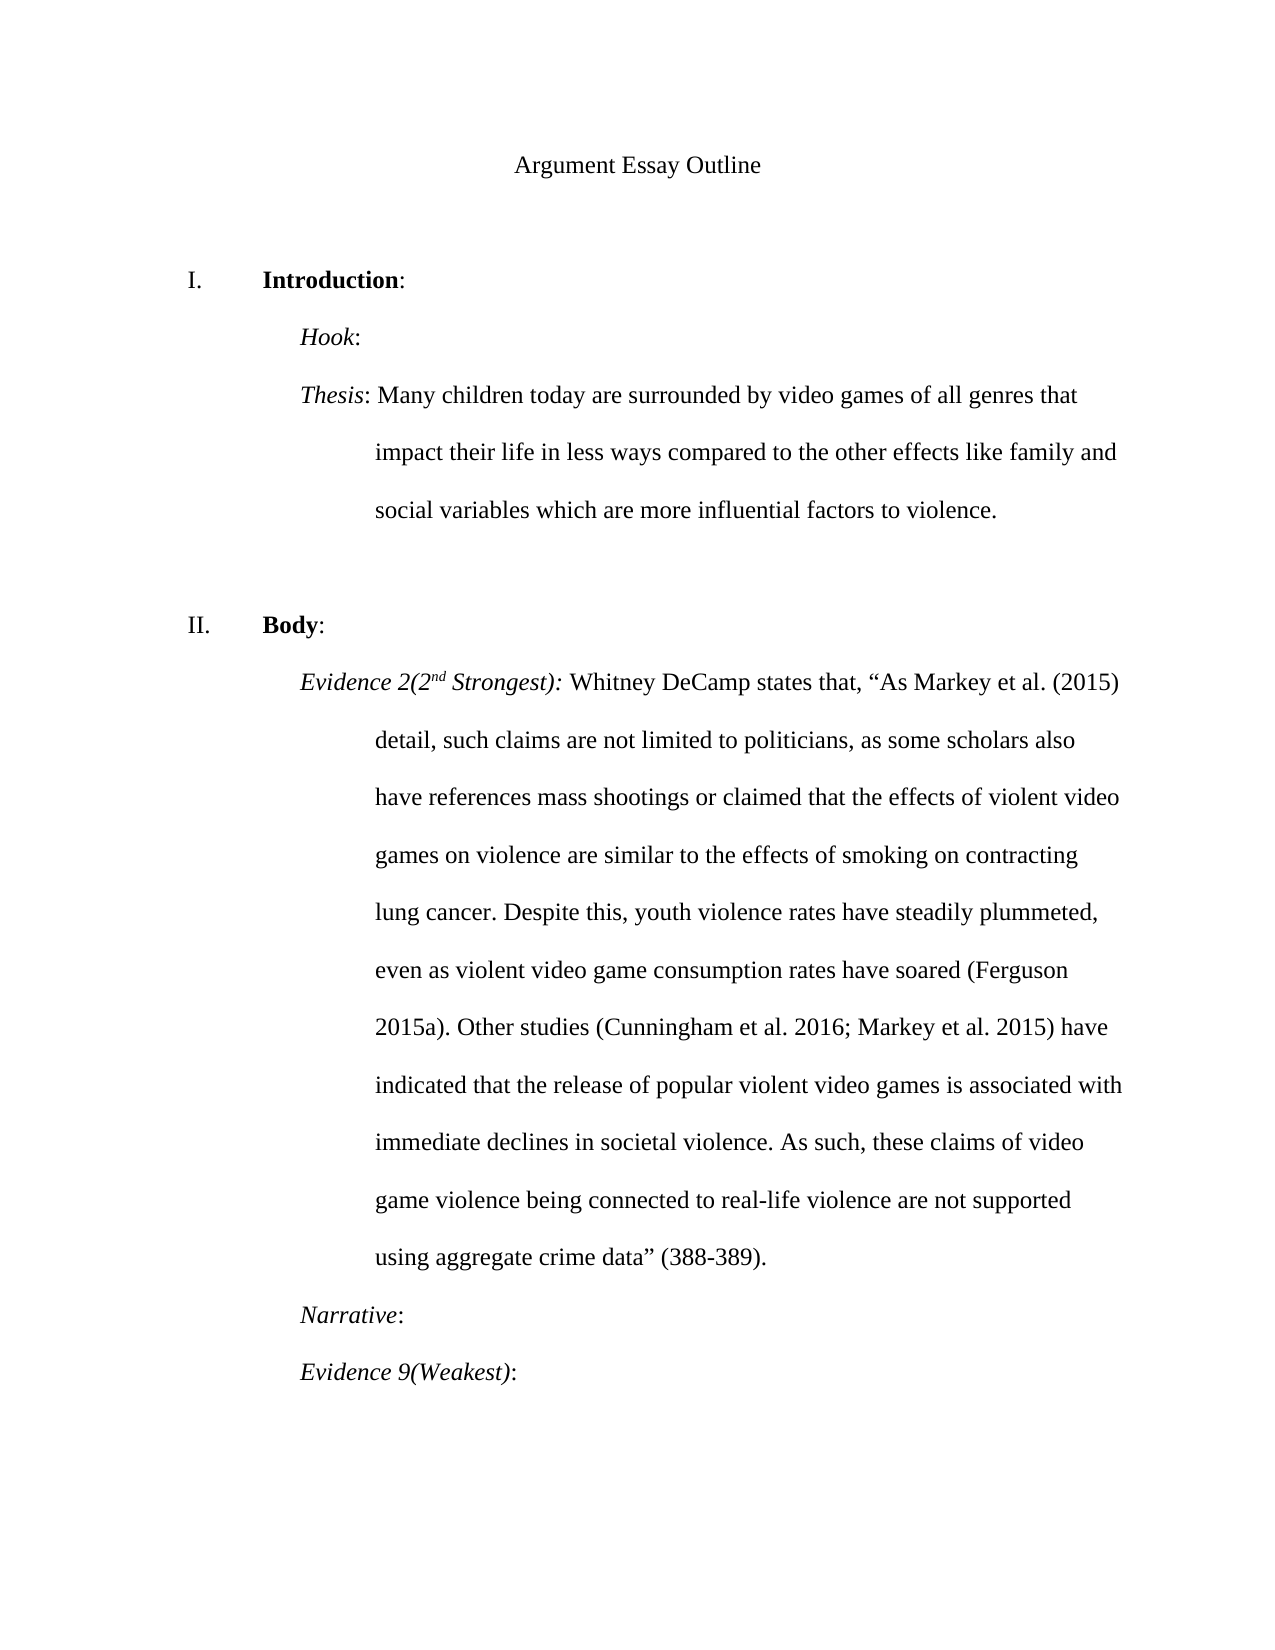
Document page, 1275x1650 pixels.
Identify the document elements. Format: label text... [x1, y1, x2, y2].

text Argument Essay Outline [150, 150, 1125, 179]
list Body: [187, 610, 1125, 639]
text Thesis: Many children today are surrounded by video games of all genres that impact their life in less ways compared to the other effects like family and social variables which are more influential factors to violence. [300, 380, 1125, 524]
list Introduction: [187, 265, 1125, 294]
text Evidence 2(2nd Strongest): Whitney DeCamp states that, “As Markey et al. (2015) detail, such claims are not limited to politicians, as some scholars also have references mass shootings or claimed that the effects of violent video games on violence are similar to the effects of smoking on contracting lung cancer. Despite this, youth violence rates have steadily plummeted, even as violent video game consumption rates have soared (Ferguson 2015a). Other studies (Cunningham et al. 2016; Markey et al. 2015) have indicated that the release of popular violent video games is associated with immediate declines in societal violence. As such, these claims of video game violence being connected to real-life violence are not supported using aggregate crime data” (388-389). [300, 667, 1125, 1271]
text Narrative: [150, 1300, 1125, 1329]
text Hook: [150, 322, 1125, 351]
text Evidence 9(Weakest): [150, 1357, 1125, 1386]
